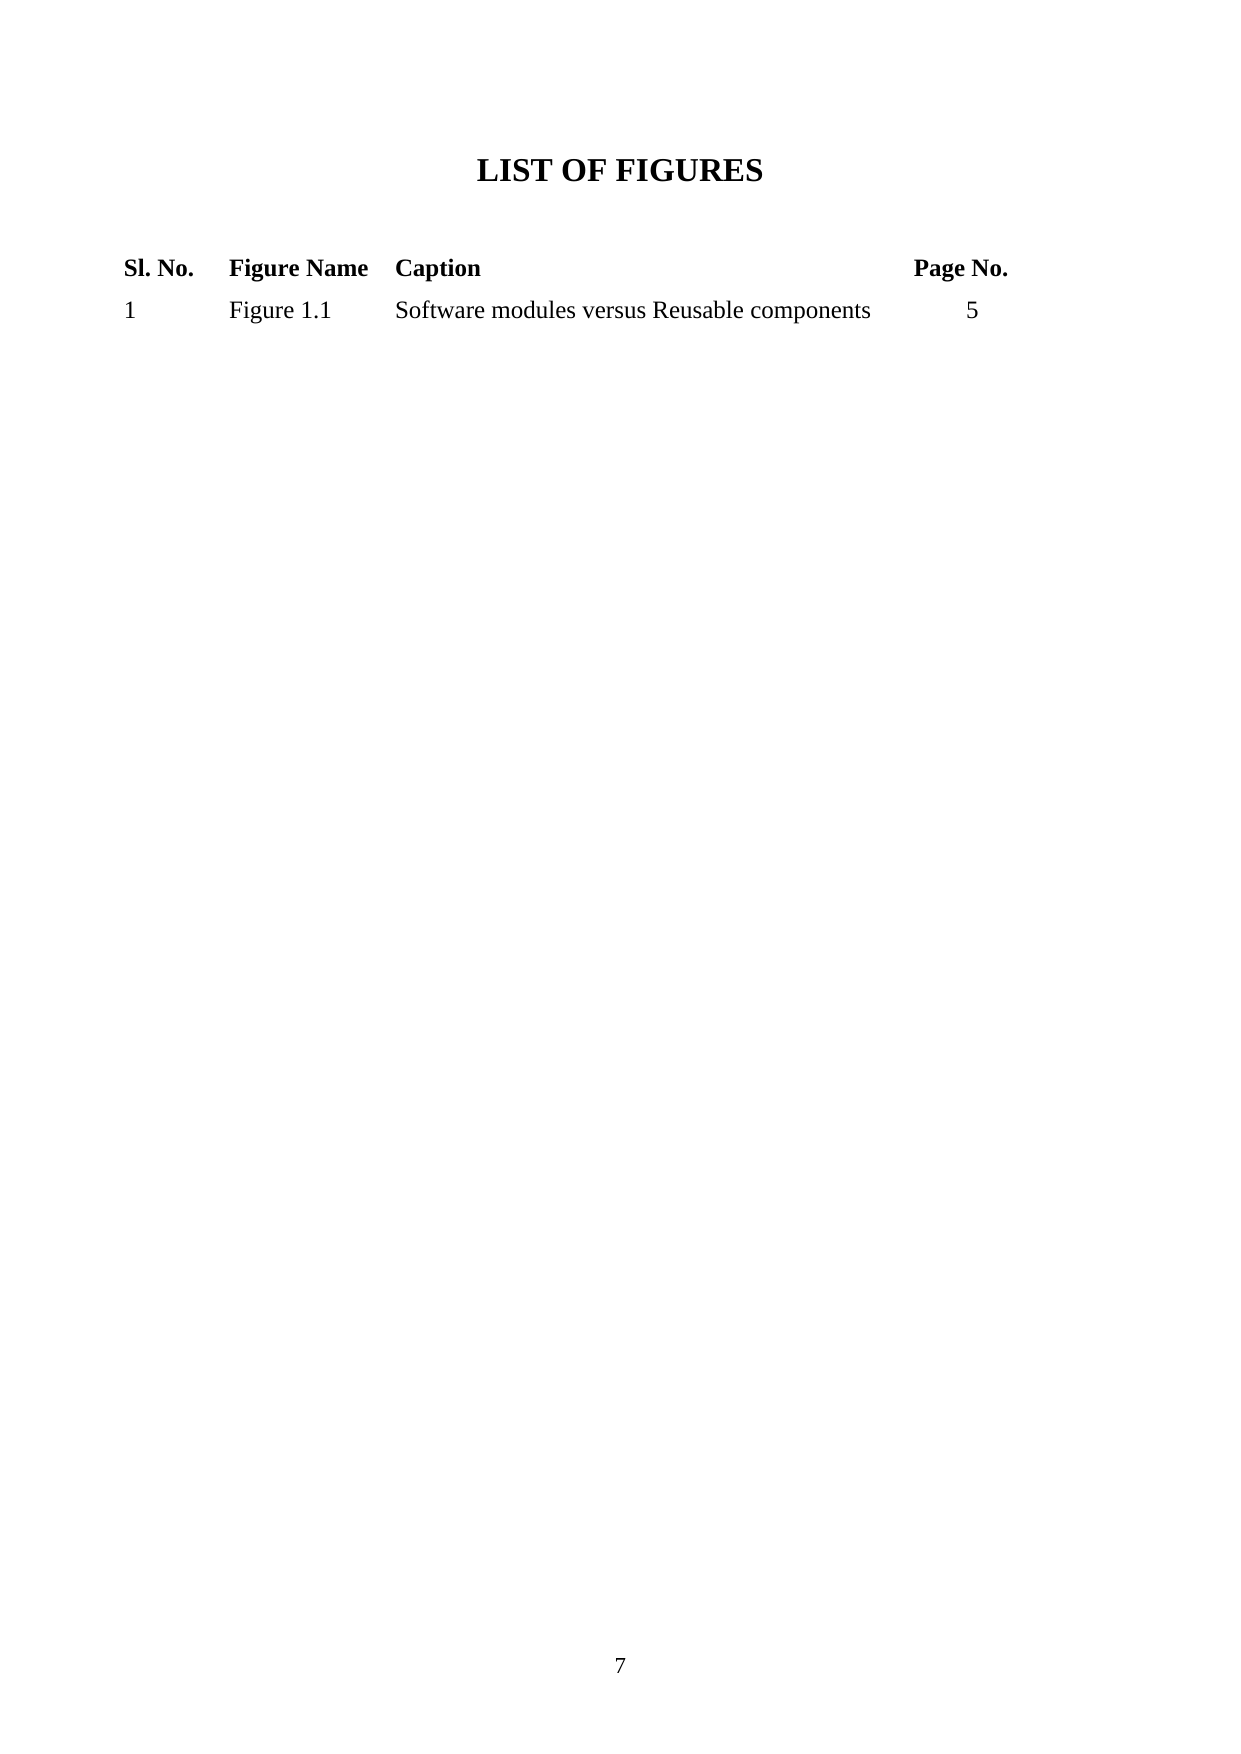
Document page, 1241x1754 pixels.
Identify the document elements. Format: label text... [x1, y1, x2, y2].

table_cell Software modules versus Reusable components [384, 295, 902, 337]
text LIST OF FIGURES [112, 150, 1128, 188]
table_header Figure Name [218, 253, 383, 295]
table_header Page No. [903, 253, 1042, 295]
table_cell Figure 1.1 [218, 295, 383, 337]
table_cell 1 [113, 295, 218, 337]
table_header Sl. No. [113, 253, 218, 295]
table_cell 5 [903, 295, 1042, 337]
table_header Caption [384, 253, 902, 295]
